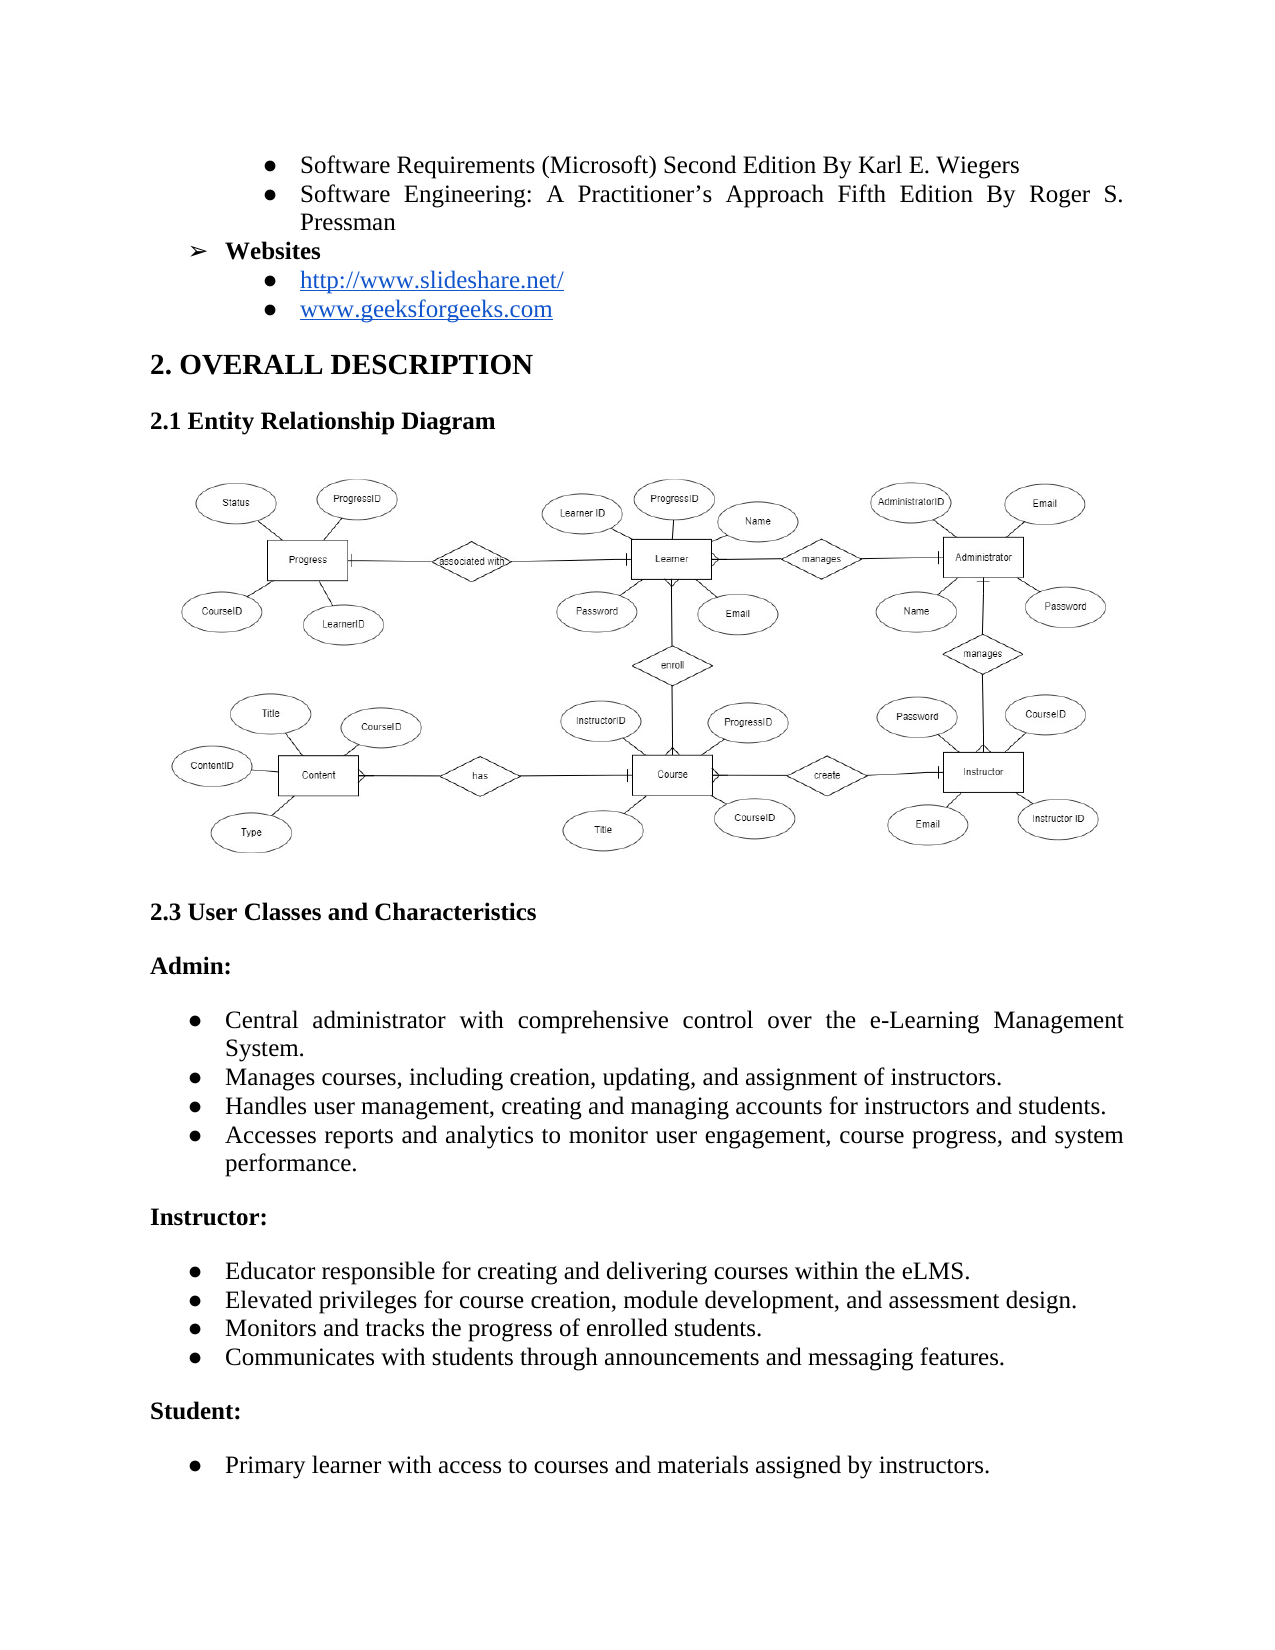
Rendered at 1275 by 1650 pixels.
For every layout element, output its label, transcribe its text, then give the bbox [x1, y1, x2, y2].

list Manages courses, including creation, updating, and assignment of instructors. [187, 1062, 1125, 1091]
list Communicates with students through announcements and messaging features. [187, 1342, 1125, 1371]
picture [150, 459, 1125, 873]
list Software Requirements (Microsoft) Second Edition By Karl E. Wiegers [262, 150, 1125, 179]
text 2.1 Entity Relationship Diagram [150, 406, 1125, 435]
list Handles user management, creating and managing accounts for instructors and students. [187, 1091, 1125, 1120]
text Admin: [150, 951, 1125, 980]
list Monitors and tracks the progress of enrolled students. [187, 1313, 1125, 1342]
text 2.3 User Classes and Characteristics [150, 897, 1125, 926]
text Instructor: [150, 1202, 1125, 1231]
list www.geeksforgeeks.com [262, 294, 1125, 322]
list Websites [187, 236, 1125, 265]
list Elevated privileges for course creation, module development, and assessment design. [187, 1285, 1125, 1313]
list Software Engineering: A Practitioner’s Approach Fifth Edition By Roger S. Pressman [262, 179, 1125, 236]
text Student: [150, 1396, 1125, 1425]
list Central administrator with comprehensive control over the e-Learning Management System. [187, 1005, 1125, 1062]
list Accesses reports and analytics to monitor user engagement, course progress, and system performance. [187, 1120, 1125, 1177]
list http://www.slideshare.net/ [262, 265, 1125, 294]
list Primary learner with access to courses and materials assigned by instructors. [187, 1450, 1125, 1478]
list Educator responsible for creating and delivering courses within the eLMS. [187, 1256, 1125, 1285]
text 2. OVERALL DESCRIPTION [150, 347, 1125, 381]
